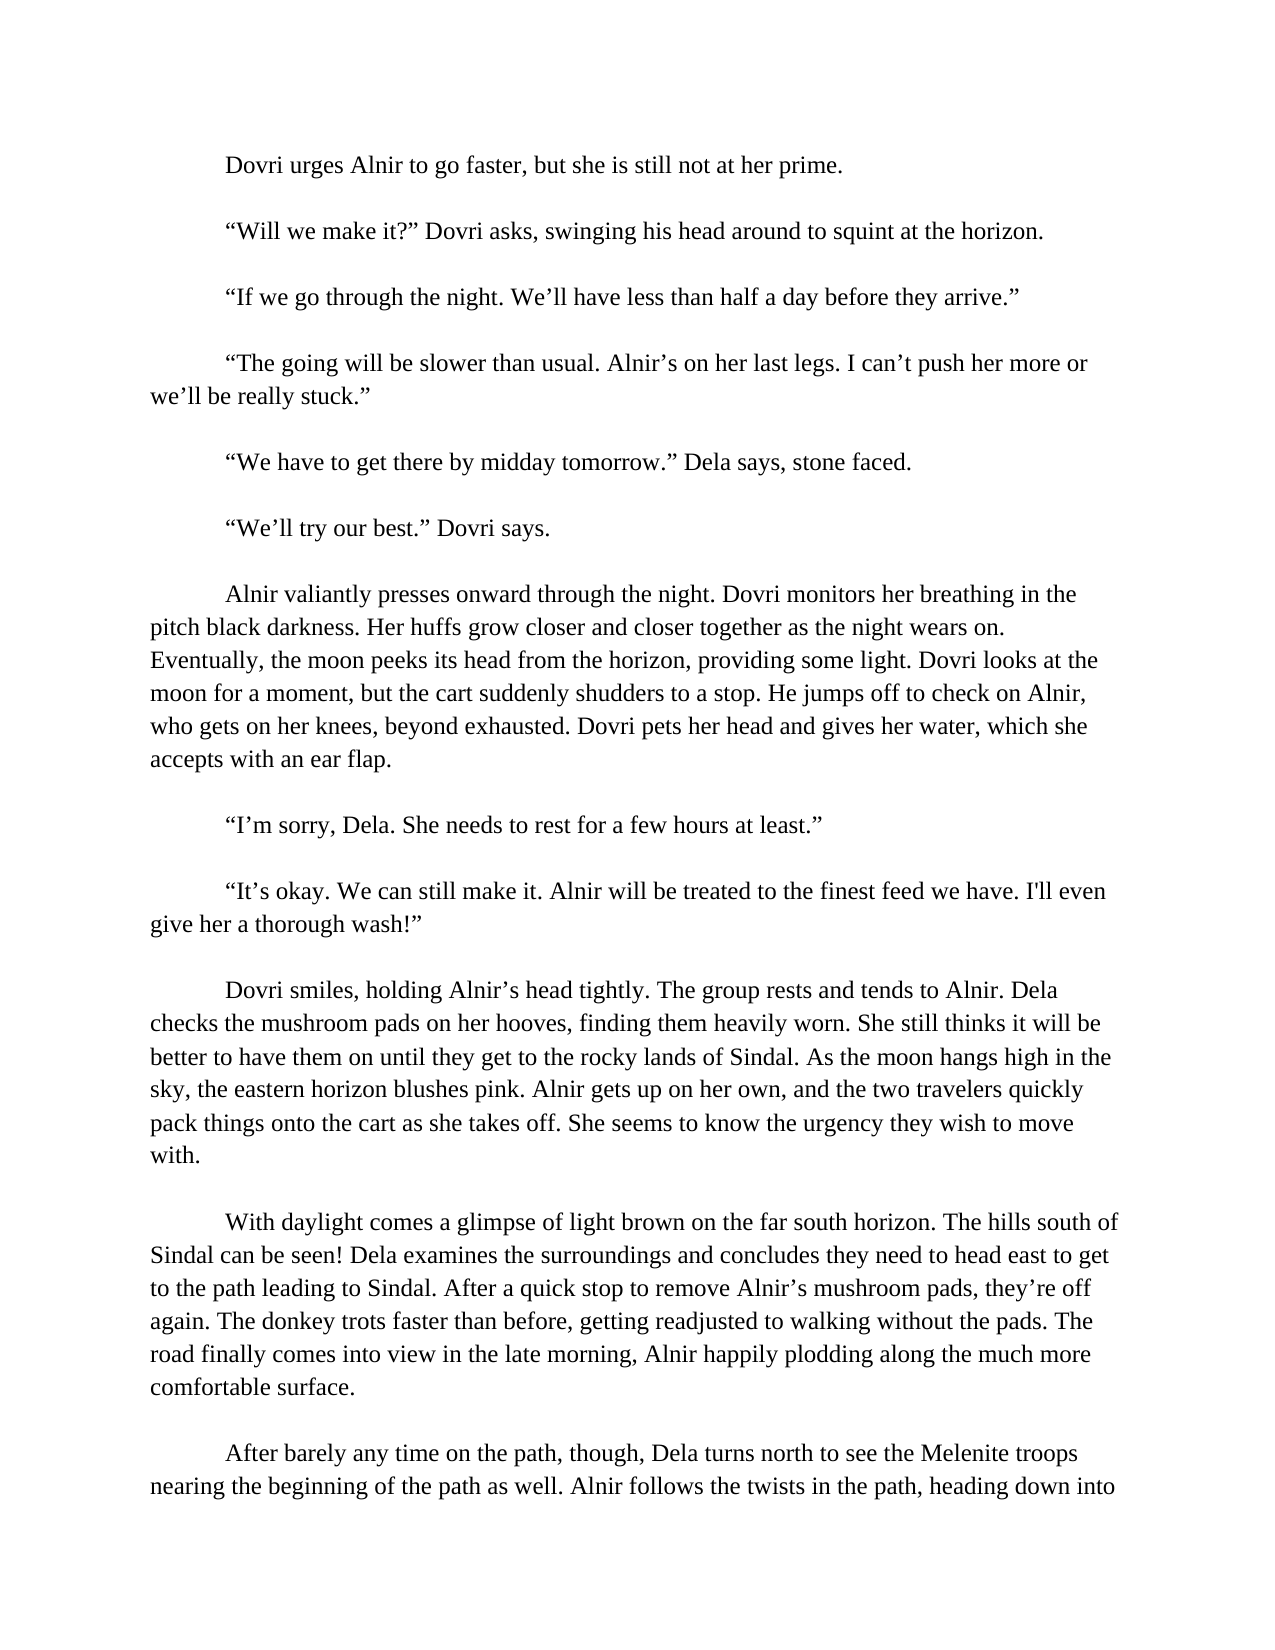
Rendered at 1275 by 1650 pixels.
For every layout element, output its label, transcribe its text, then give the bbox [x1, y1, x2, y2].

text Alnir valiantly presses onward through the night. Dovri monitors her breathing in the pitch black darkness. Her huffs grow closer and closer together as the night wears on. Eventually, the moon peeks its head from the horizon, providing some light. Dovri looks at the moon for a moment, but the cart suddenly shudders to a stop. He jumps off to check on Alnir, who gets on her knees, beyond exhausted. Dovri pets her head and gives her water, which she accepts with an ear flap. [150, 579, 1125, 773]
text “We have to get there by midday tomorrow.” Dela says, stone faced. [150, 447, 1125, 476]
text With daylight comes a glimpse of light brown on the far south horizon. The hills south of Sindal can be seen! Dela examines the surroundings and concludes they need to head east to get to the path leading to Sindal. After a quick stop to remove Alnir’s mushroom pads, they’re off again. The donkey trots faster than before, getting readjusted to walking without the pads. The road finally comes into view in the late morning, Alnir happily plodding along the much more comfortable surface. [150, 1207, 1125, 1401]
text “It’s okay. We can still make it. Alnir will be treated to the finest feed we have. I'll even give her a thorough wash!” [150, 876, 1125, 938]
text “I’m sorry, Dela. She needs to rest for a few hours at least.” [150, 810, 1125, 839]
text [150, 1438, 1125, 1499]
text Dovri smiles, holding Alnir’s head tightly. The group rests and tends to Alnir. Dela checks the mushroom pads on her hooves, finding them heavily worn. She still thinks it will be better to have them on until they get to the rocky lands of Sindal. As the moon hangs high in the sky, the eastern horizon blushes pink. Alnir gets up on her own, and the two travelers quickly pack things onto the cart as she takes off. She seems to know the urgency they wish to move with. [150, 976, 1125, 1169]
text “The going will be slower than usual. Alnir’s on her last legs. I can’t push her more or we’ll be really stuck.” [150, 348, 1125, 410]
text “Will we make it?” Dovri asks, swinging his head around to squint at the horizon. [150, 216, 1125, 245]
text Dovri urges Alnir to go faster, but she is still not at her prime. [150, 150, 1125, 179]
text “If we go through the night. We’ll have less than half a day before they arrive.” [150, 282, 1125, 311]
text “We’ll try our best.” Dovri says. [150, 513, 1125, 542]
